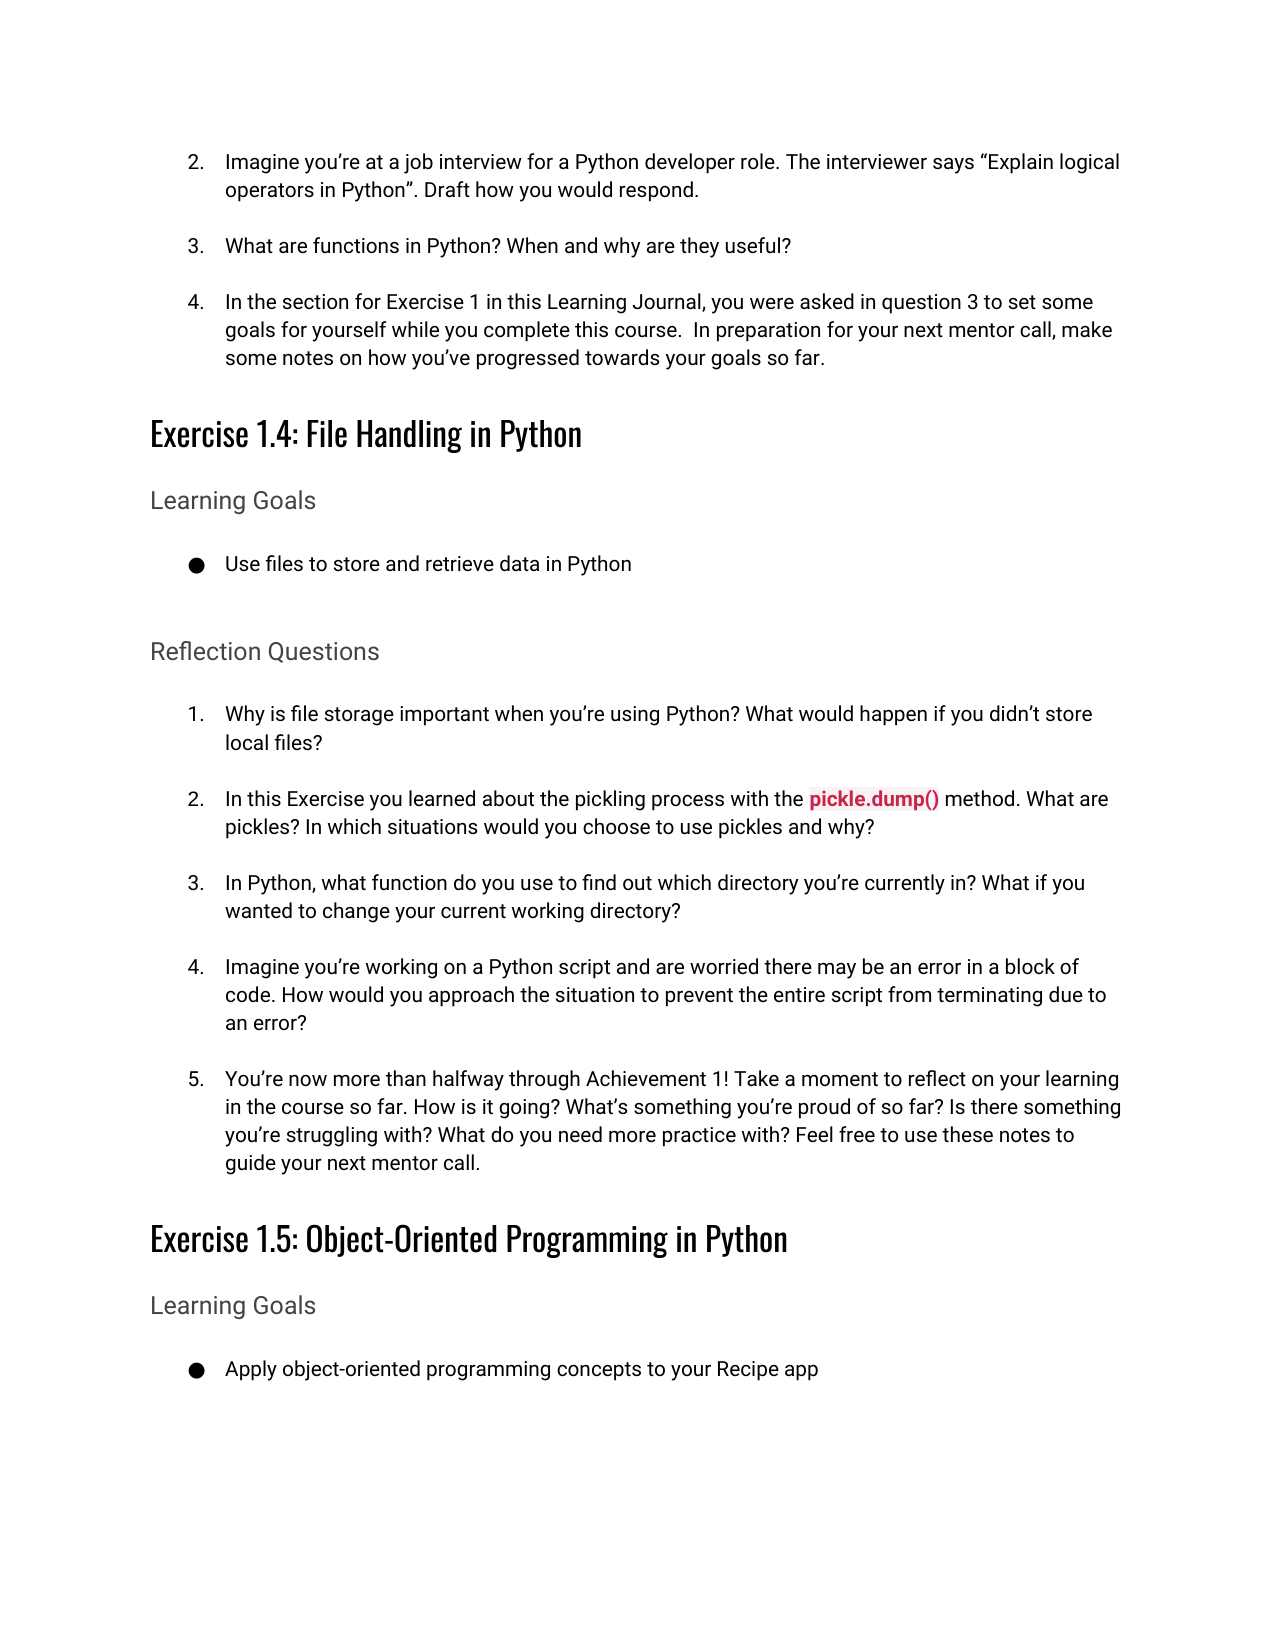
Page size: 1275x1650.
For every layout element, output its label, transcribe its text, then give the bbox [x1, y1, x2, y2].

list In the section for Exercise 1 in this Learning Journal, you were asked in question 3 to set some goals for yourself while you complete this course. In preparation for your next mentor call, make some notes on how you’ve progressed towards your goals so far. [187, 290, 1125, 371]
list In this Exercise you learned about the pickling process with the pickle.dump() method. What are pickles? In which situations would you choose to use pickles and why? [187, 787, 1125, 839]
subtitle Exercise 1.4: File Handling in Python [150, 407, 1125, 457]
subtitle Learning Goals [150, 486, 1125, 515]
list Imagine you’re at a job interview for a Python developer role. The interviewer says “Explain logical operators in Python”. Draft how you would respond. [187, 150, 1125, 202]
list Apply object-oriented programming concepts to your Recipe app [187, 1357, 1125, 1381]
list Imagine you’re working on a Python script and are worried there may be an error in a block of code. How would you approach the situation to prevent the entire script from terminating due to an error? [187, 955, 1125, 1035]
list In Python, what function do you use to find out which directory you’re currently in? What if you wanted to change your current working directory? [187, 871, 1125, 923]
list You’re now more than halfway through Achievement 1! Take a moment to reflect on your learning in the course so far. How is it going? What’s something you’re proud of so far? Is there something you’re struggling with? What do you need more practice with? Feel free to use these notes to guide your next mentor call. [187, 1067, 1125, 1175]
list Why is file storage important when you’re using Python? What would happen if you didn’t store local files? [187, 702, 1125, 755]
subtitle Exercise 1.5: Object-Oriented Programming in Python [150, 1212, 1125, 1262]
list Use files to store and retrieve data in Python [187, 552, 1125, 576]
subtitle Learning Goals [150, 1291, 1125, 1320]
list What are functions in Python? When and why are they useful? [187, 234, 1125, 258]
subtitle Reflection Questions [150, 637, 1125, 666]
